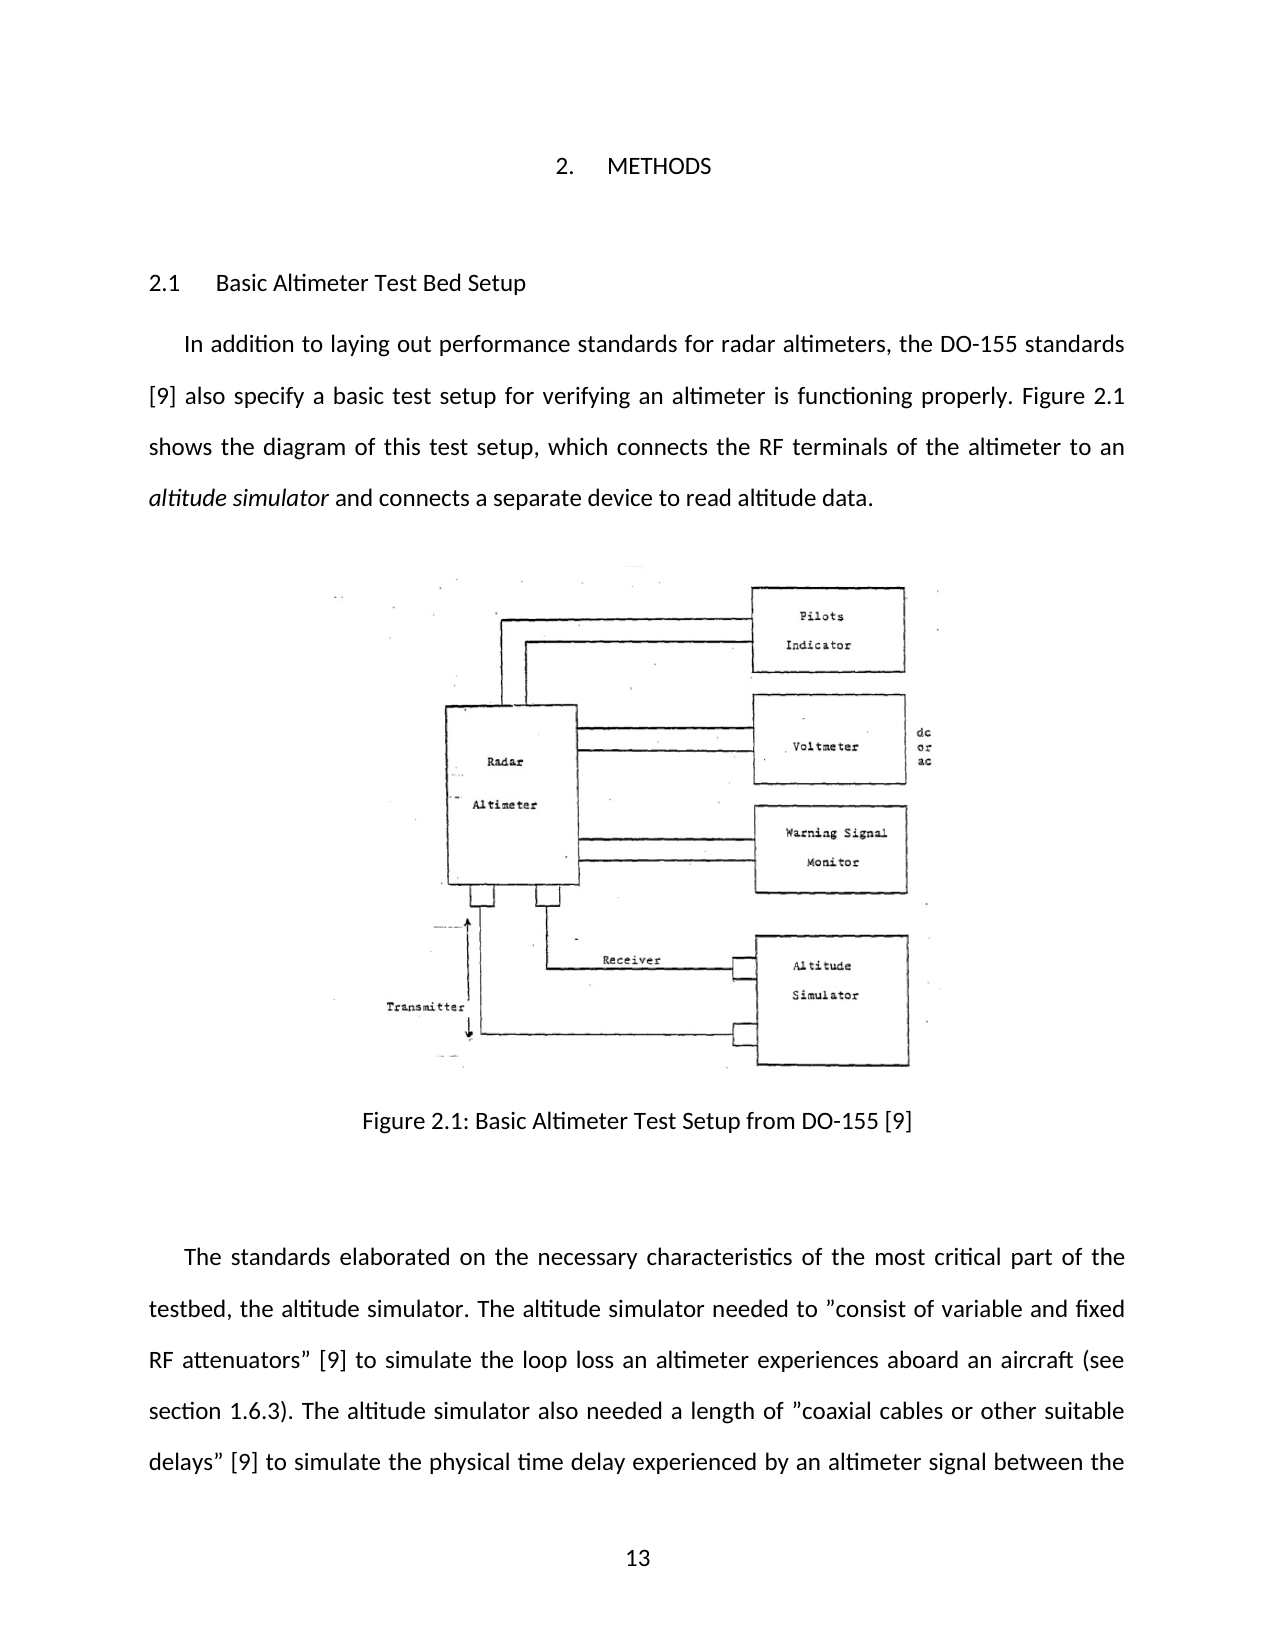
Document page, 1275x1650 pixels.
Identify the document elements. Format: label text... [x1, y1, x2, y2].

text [148, 1242, 1127, 1477]
text 2. METHODS [150, 150, 1178, 181]
picture [333, 565, 942, 1078]
text Figure 2.1: Basic Altimeter Test Setup from DO-155 [9] [150, 1105, 1125, 1136]
text In addition to laying out performance standards for radar altimeters, the DO-155 standards [9] also specify a basic test setup for verifying an altimeter is functioning properly. Figure 2.1 shows the diagram of this test setup, which connects the RF terminals of the altimeter to an altitude simulator and connects a separate device to read altitude data. [148, 328, 1127, 513]
subtitle 2.1 Basic Altimeter Test Bed Setup [148, 267, 970, 298]
